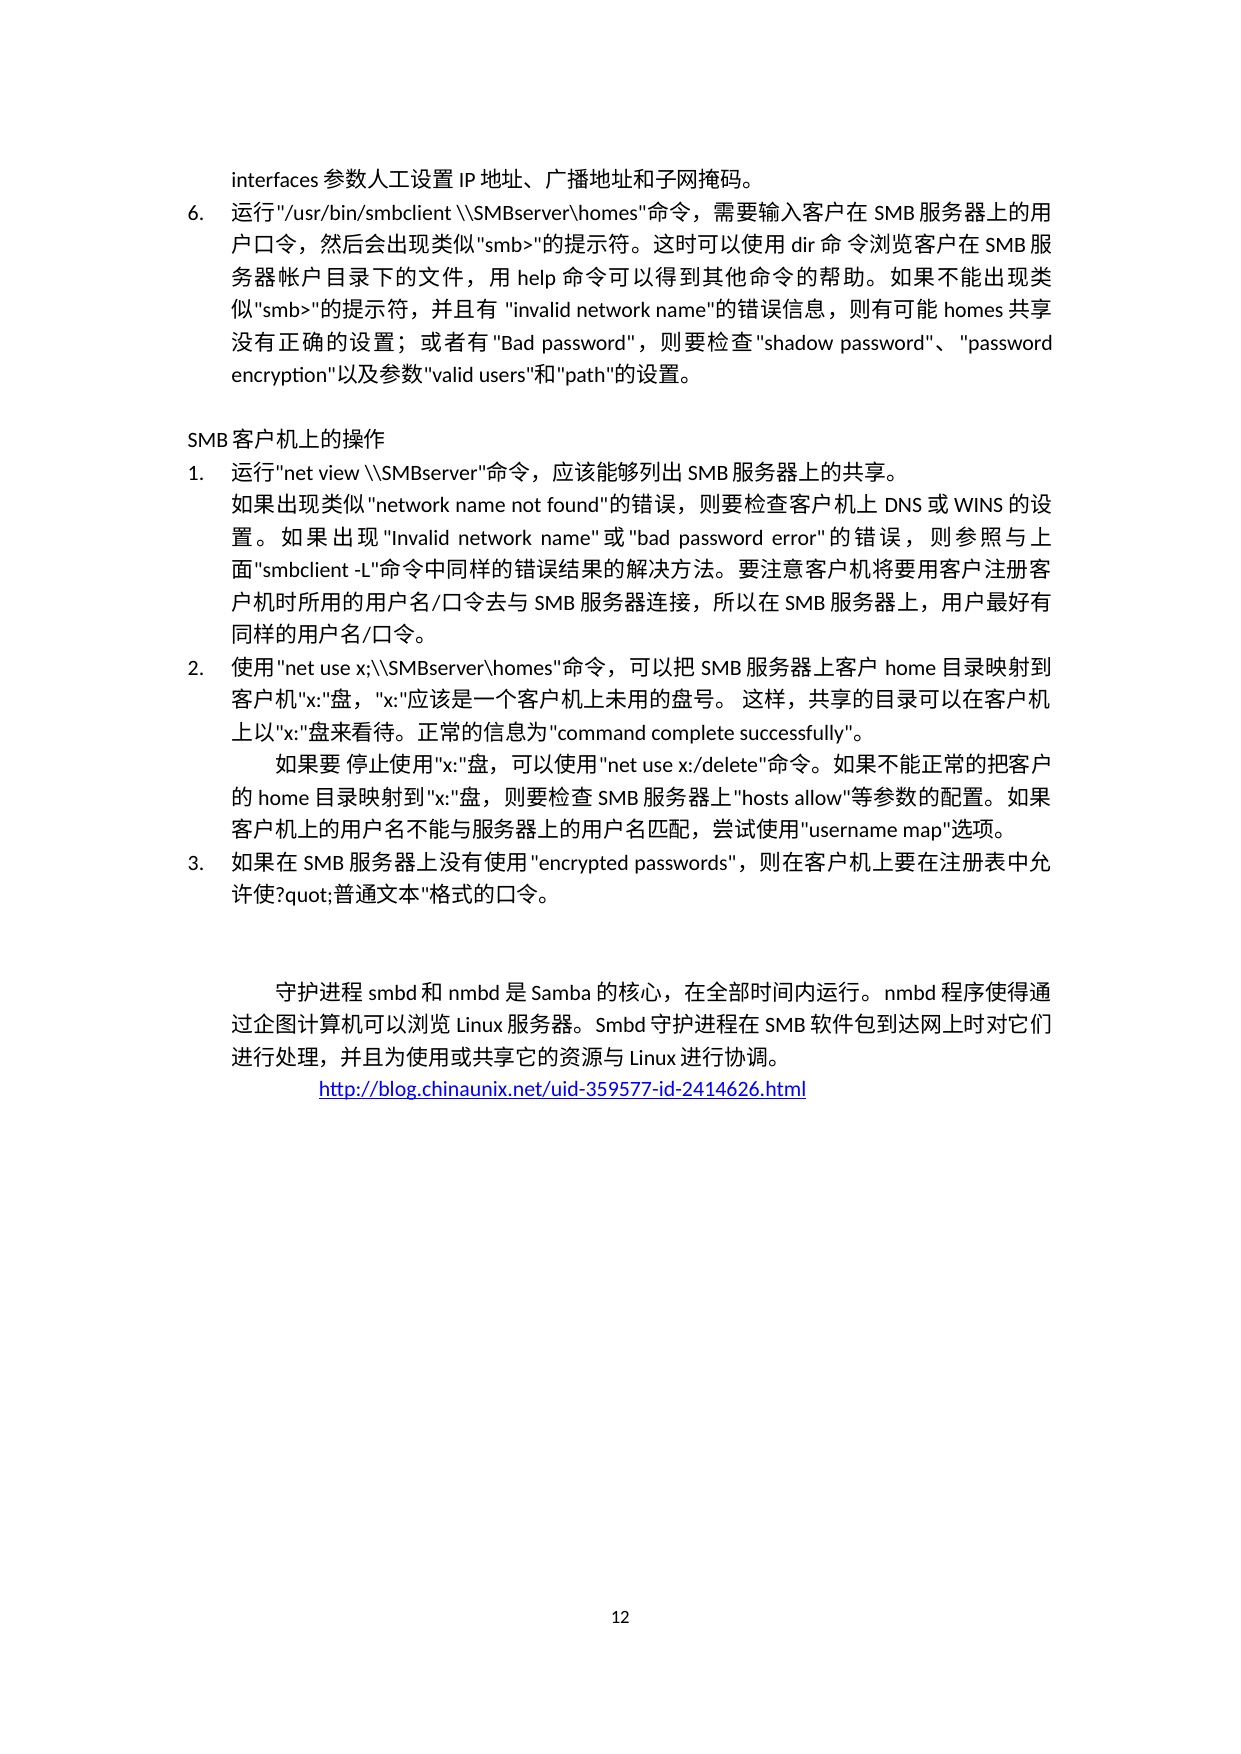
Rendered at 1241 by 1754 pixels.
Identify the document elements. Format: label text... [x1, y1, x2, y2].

list 如果要 停止使用"x:"盘，可以使用"net use x:/delete"命令。如果不能正常的把客户的home目录映射到"x:"盘，则要检查SMB服务器上"hosts allow"等参数的配置。如果客户机上的用户名不能与服务器上的用户名匹配，尝试使用"username map"选项。 [231, 747, 1053, 844]
list http://blog.chinaunix.net/uid-359577-id-2414626.html [231, 1072, 1053, 1104]
text SMB客户机上的操作 [187, 422, 1053, 454]
list 运行"net view \\SMBserver"命令，应该能够列出SMB服务器上的共享。 [187, 454, 1053, 487]
list 如果出现类似"network name not found"的错误，则要检查客户机上DNS或WINS的设置。如果出现"Invalid network name"或"bad password error"的错误，则参照与上面"smbclient -L"命令中同样的错误结果的解决方法。要注意客户机将要用客户注册客户机时所用的用户名/口令去与SMB服务器连接，所以在SMB服务器上，用户最好有 同样的用户名/口令。 [231, 487, 1053, 649]
list 使用"net use x;\\SMBserver\homes"命令，可以把SMB服务器上客户home目录映射到客户机"x:"盘，"x:"应该是一个客户机上未用的盘号。 这样，共享的目录可以在客户机上以"x:"盘来看待。正常的信息为"command complete successfully"。 [187, 649, 1053, 747]
list 如果在SMB服务器上没有使用"encrypted passwords"，则在客户机上要在注册表中允许使?quot;普通文本"格式的口令。 [187, 844, 1053, 909]
list 守护进程smbd和nmbd是Samba的核心，在全部时间内运行。nmbd 程序使得通过企图计算机可以浏览Linux服务器。Smbd守护进程在SMB软件包到达网上时对它们进行处理，并且为使用或共享它的资源与Linux进行协调。 [231, 974, 1053, 1072]
list 运行"/usr/bin/smbclient \\SMBserver\homes"命令，需要输入客户在SMB服务器上的用户口令，然后会出现类似"smb>"的提示符。这时可以使用dir命 令浏览客户在SMB服务器帐户目录下的文件，用help命令可以得到其他命令的帮助。如果不能出现类似"smb>"的提示符，并且有 "invalid network name"的错误信息，则有可能homes共享没有正确的设置；或者有"Bad password"，则要检查"shadow password"、"password encryption"以及参数"valid users"和"path"的设置。 [187, 194, 1053, 389]
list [187, 162, 1053, 194]
